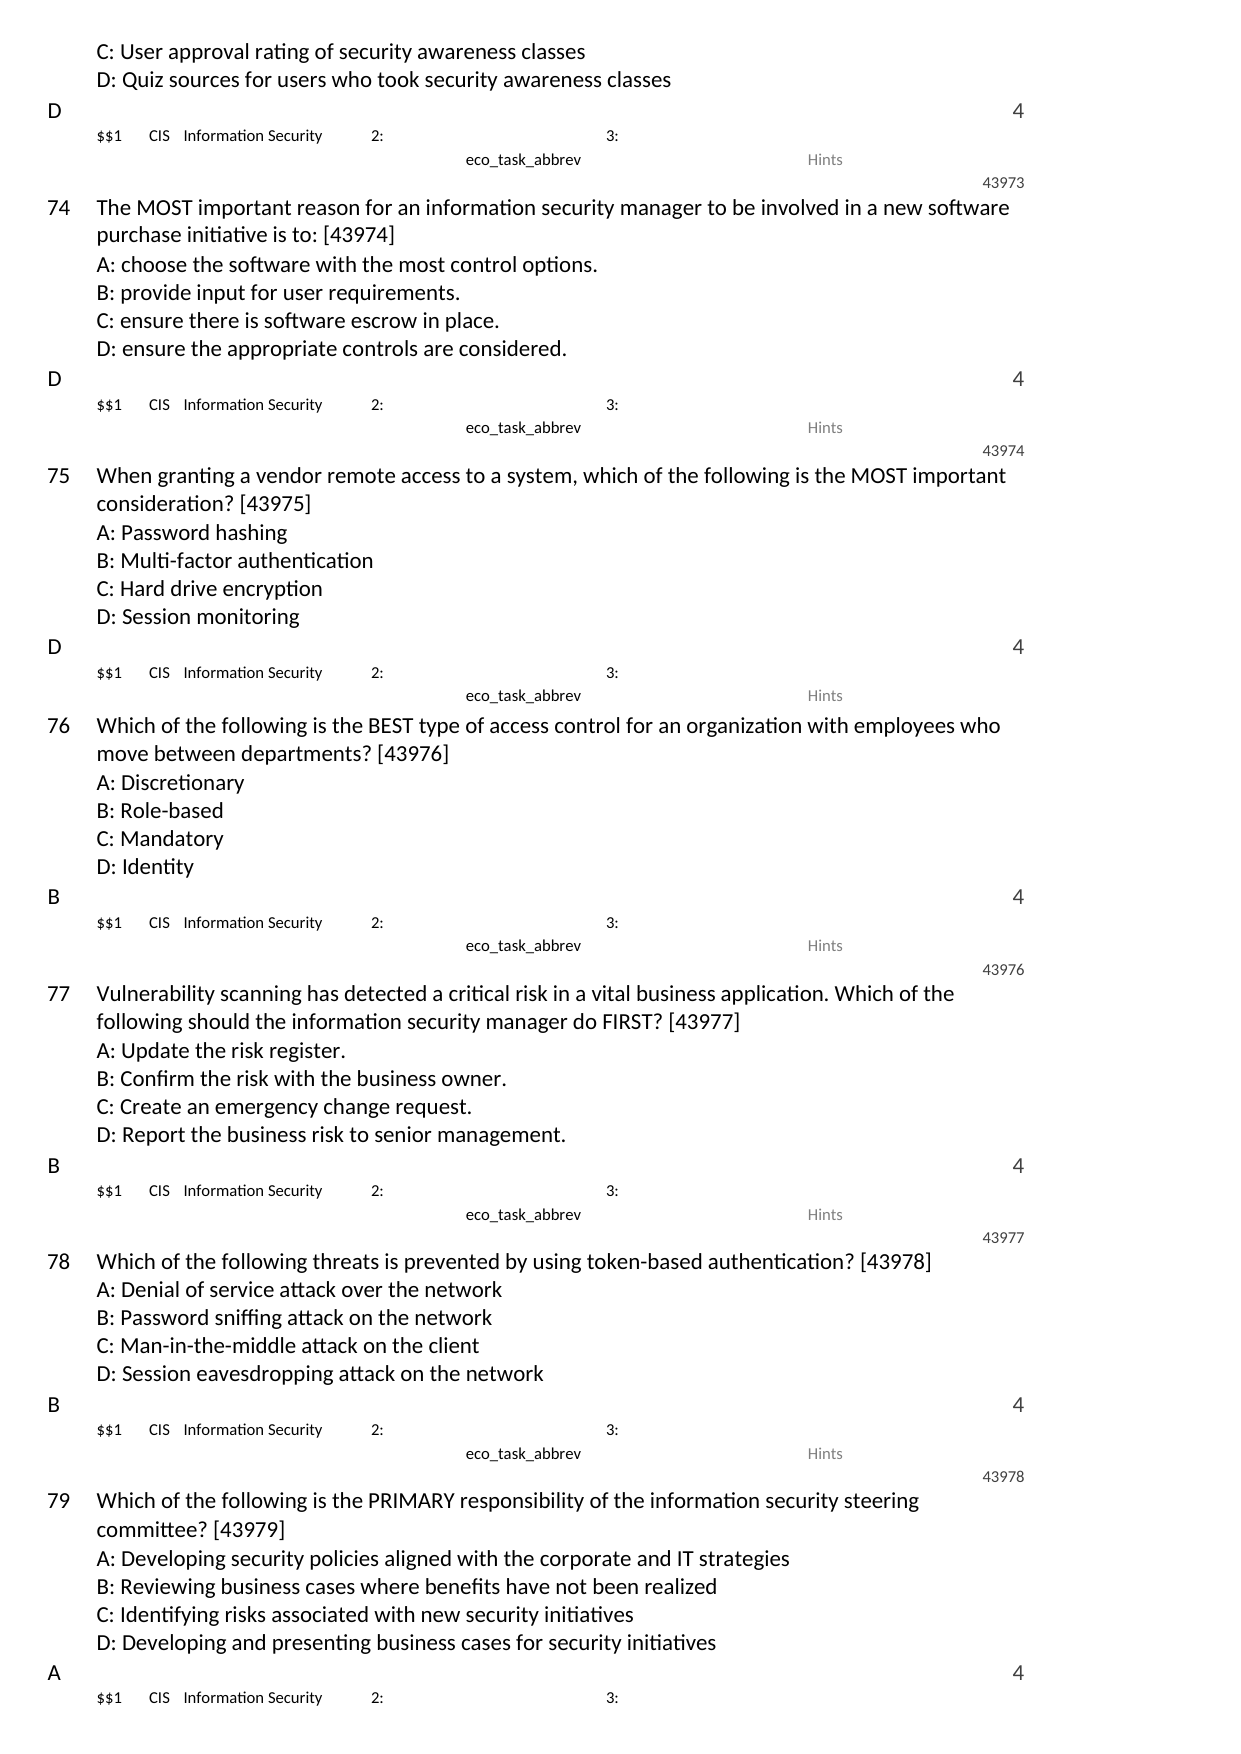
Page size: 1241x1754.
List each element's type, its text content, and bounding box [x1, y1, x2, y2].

text following should the information security manager do FIRST? [43977] [37, 1007, 1203, 1035]
text 76 Which of the following is the BEST type of access control for an organization with employees who [37, 711, 1203, 739]
text 43978 [37, 1466, 1203, 1487]
text A 4 [37, 1658, 1203, 1686]
text eco_task_abbrev Hints [37, 417, 1203, 437]
text C: Mandatory [37, 824, 1203, 852]
text committee? [43979] [37, 1515, 1203, 1543]
text D: Report the business risk to senior management. [37, 1120, 1203, 1148]
text 43977 [37, 1227, 1203, 1247]
text B: Password sniffing attack on the network [37, 1303, 1203, 1332]
text D: Identity [37, 852, 1203, 880]
text purchase initiative is to: [43974] [37, 221, 1203, 249]
text C: User approval rating of security awareness classes [37, 37, 1203, 66]
text B: provide input for user requirements. [37, 278, 1203, 306]
text D: Developing and presenting business cases for security initiatives [37, 1628, 1203, 1656]
text $$1 CIS Information Security 2: 3: [37, 662, 1203, 682]
text D: Session monitoring [37, 602, 1203, 630]
text B: Role-based [37, 796, 1203, 824]
text 43973 [37, 172, 1203, 193]
text 78 Which of the following threats is prevented by using token-based authentication? [43978] [37, 1247, 1203, 1276]
text A: choose the software with the most control options. [37, 250, 1203, 278]
text B: Confirm the risk with the business owner. [37, 1064, 1203, 1092]
text eco_task_abbrev Hints [37, 149, 1203, 169]
text eco_task_abbrev Hints [37, 1443, 1203, 1463]
text A: Discretionary [37, 768, 1203, 796]
text $$1 CIS Information Security 2: 3: [37, 126, 1203, 146]
text D: ensure the appropriate controls are considered. [37, 334, 1203, 362]
text C: Identifying risks associated with new security initiatives [37, 1600, 1203, 1628]
text 79 Which of the following is the PRIMARY responsibility of the information security steering [37, 1487, 1203, 1515]
text B 4 [37, 882, 1203, 911]
text $$1 CIS Information Security 2: 3: [37, 1688, 1203, 1708]
text D 4 [37, 632, 1203, 660]
text B: Reviewing business cases where benefits have not been realized [37, 1572, 1203, 1600]
text A: Developing security policies aligned with the corporate and IT strategies [37, 1544, 1203, 1572]
text eco_task_abbrev Hints [37, 685, 1203, 706]
text C: Hard drive encryption [37, 574, 1203, 602]
text 43976 [37, 959, 1203, 979]
text 43974 [37, 441, 1203, 461]
text eco_task_abbrev Hints [37, 936, 1203, 956]
text 75 When granting a vendor remote access to a system, which of the following is the MOST important [37, 461, 1203, 489]
text $$1 CIS Information Security 2: 3: [37, 394, 1203, 414]
text consideration? [43975] [37, 489, 1203, 517]
text $$1 CIS Information Security 2: 3: [37, 1180, 1203, 1201]
text 74 The MOST important reason for an information security manager to be involved in a new software [37, 193, 1203, 221]
text D 4 [37, 364, 1203, 392]
text C: Create an emergency change request. [37, 1092, 1203, 1120]
text C: ensure there is software escrow in place. [37, 306, 1203, 334]
text 77 Vulnerability scanning has detected a critical risk in a vital business application. Which of the [37, 979, 1203, 1007]
text B 4 [37, 1390, 1203, 1418]
text B 4 [37, 1151, 1203, 1179]
text A: Password hashing [37, 518, 1203, 546]
text $$1 CIS Information Security 2: 3: [37, 912, 1203, 932]
text D: Session eavesdropping attack on the network [37, 1359, 1203, 1388]
text A: Update the risk register. [37, 1036, 1203, 1064]
text D: Quiz sources for users who took security awareness classes [37, 66, 1203, 93]
text $$1 CIS Information Security 2: 3: [37, 1419, 1203, 1440]
text C: Man-in-the-middle attack on the client [37, 1332, 1203, 1359]
text A: Denial of service attack over the network [37, 1276, 1203, 1303]
text eco_task_abbrev Hints [37, 1204, 1203, 1224]
text D 4 [37, 96, 1203, 124]
text B: Multi-factor authentication [37, 546, 1203, 574]
text move between departments? [43976] [37, 739, 1203, 767]
